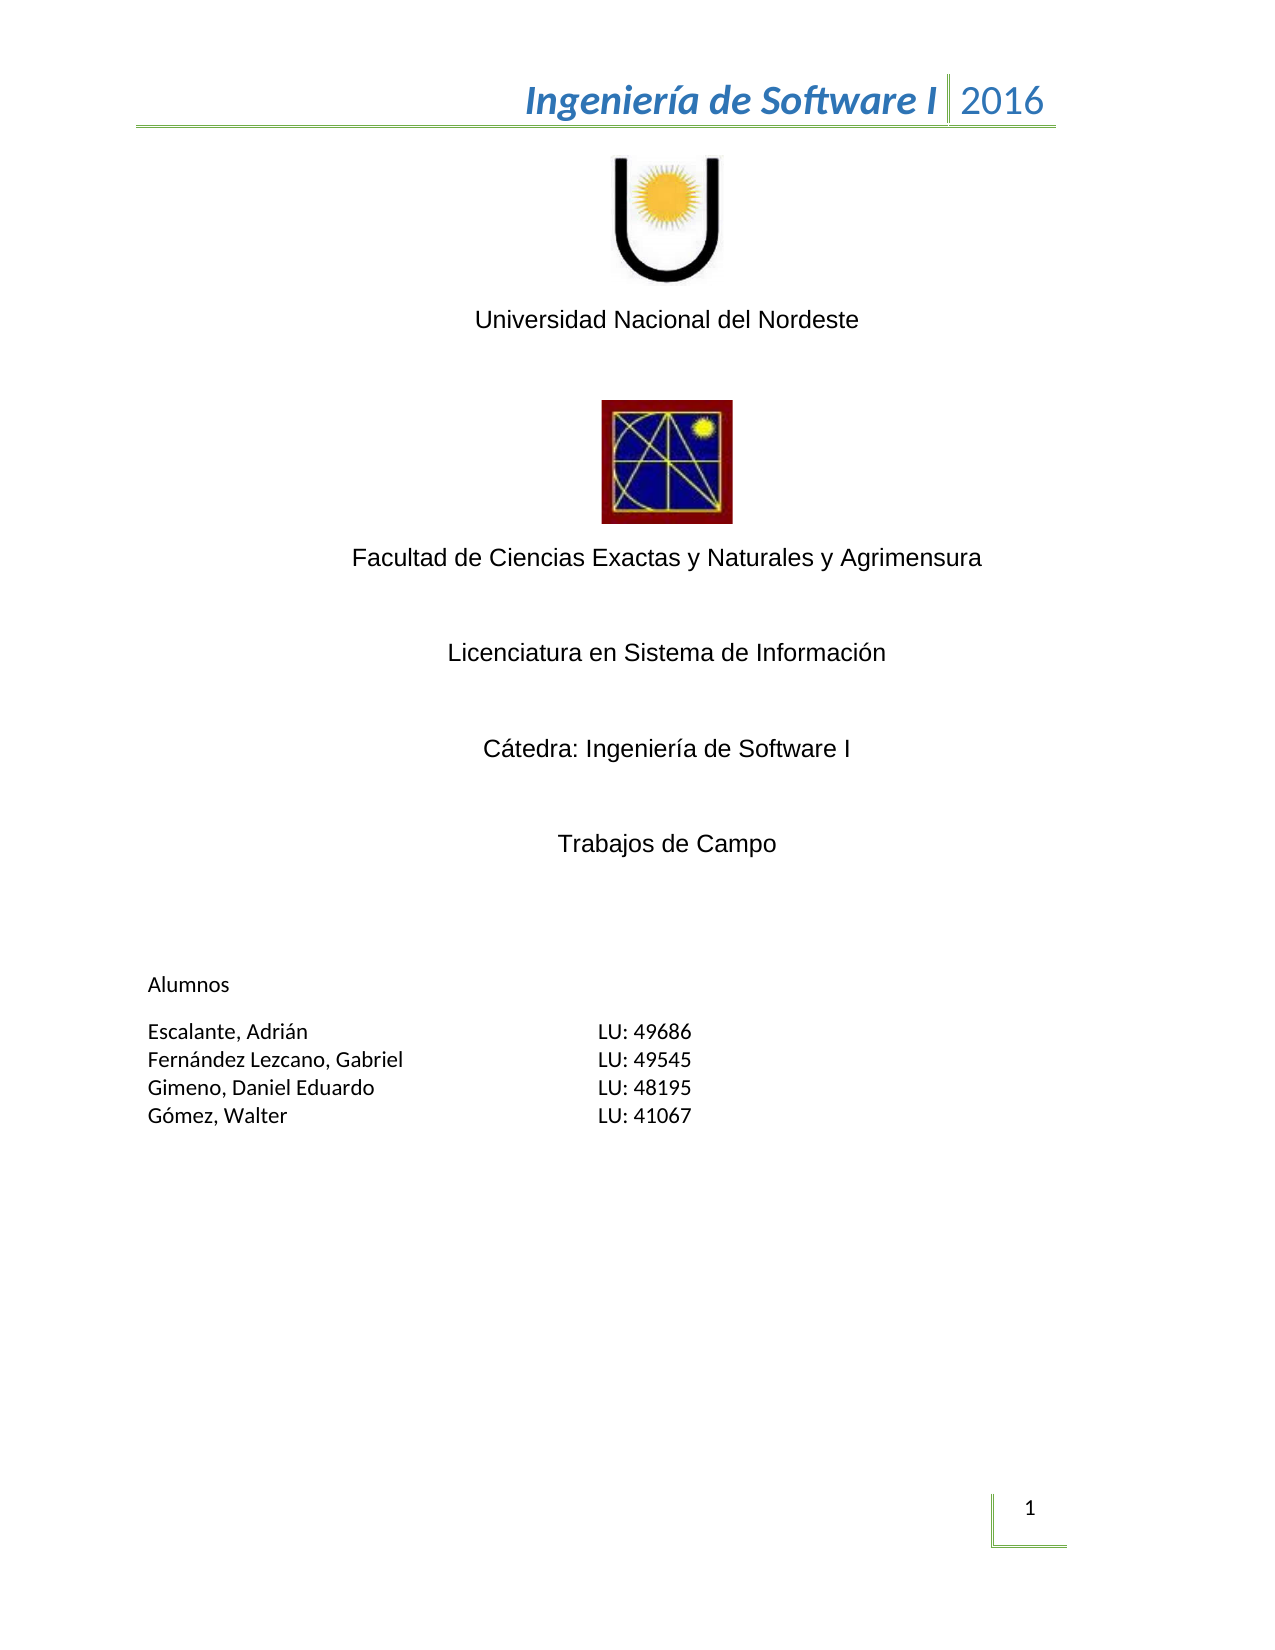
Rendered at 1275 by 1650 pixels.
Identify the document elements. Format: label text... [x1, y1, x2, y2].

text Licenciatura en Sistema de Información [148, 638, 1186, 667]
table_header Escalante, Adrián [136, 1018, 587, 1046]
text Alumnos [148, 971, 1186, 999]
text Facultad de Ciencias Exactas y Naturales y Agrimensura [148, 543, 1186, 572]
table_cell LU: 41067 [587, 1102, 1037, 1129]
table_cell LU: 48195 [587, 1074, 1037, 1102]
text Cátedra: Ingeniería de Software I [148, 734, 1186, 762]
text Trabajos de Campo [148, 829, 1186, 858]
table_cell LU: 49545 [587, 1046, 1037, 1073]
table_header LU: 49686 [587, 1018, 1037, 1046]
table_cell Gómez, Walter [136, 1102, 587, 1129]
picture [601, 400, 733, 524]
picture [610, 155, 724, 286]
text Universidad Nacional del Nordeste [148, 304, 1186, 333]
table_cell Gimeno, Daniel Eduardo [136, 1074, 587, 1102]
table_cell Fernández Lezcano, Gabriel [136, 1046, 587, 1073]
